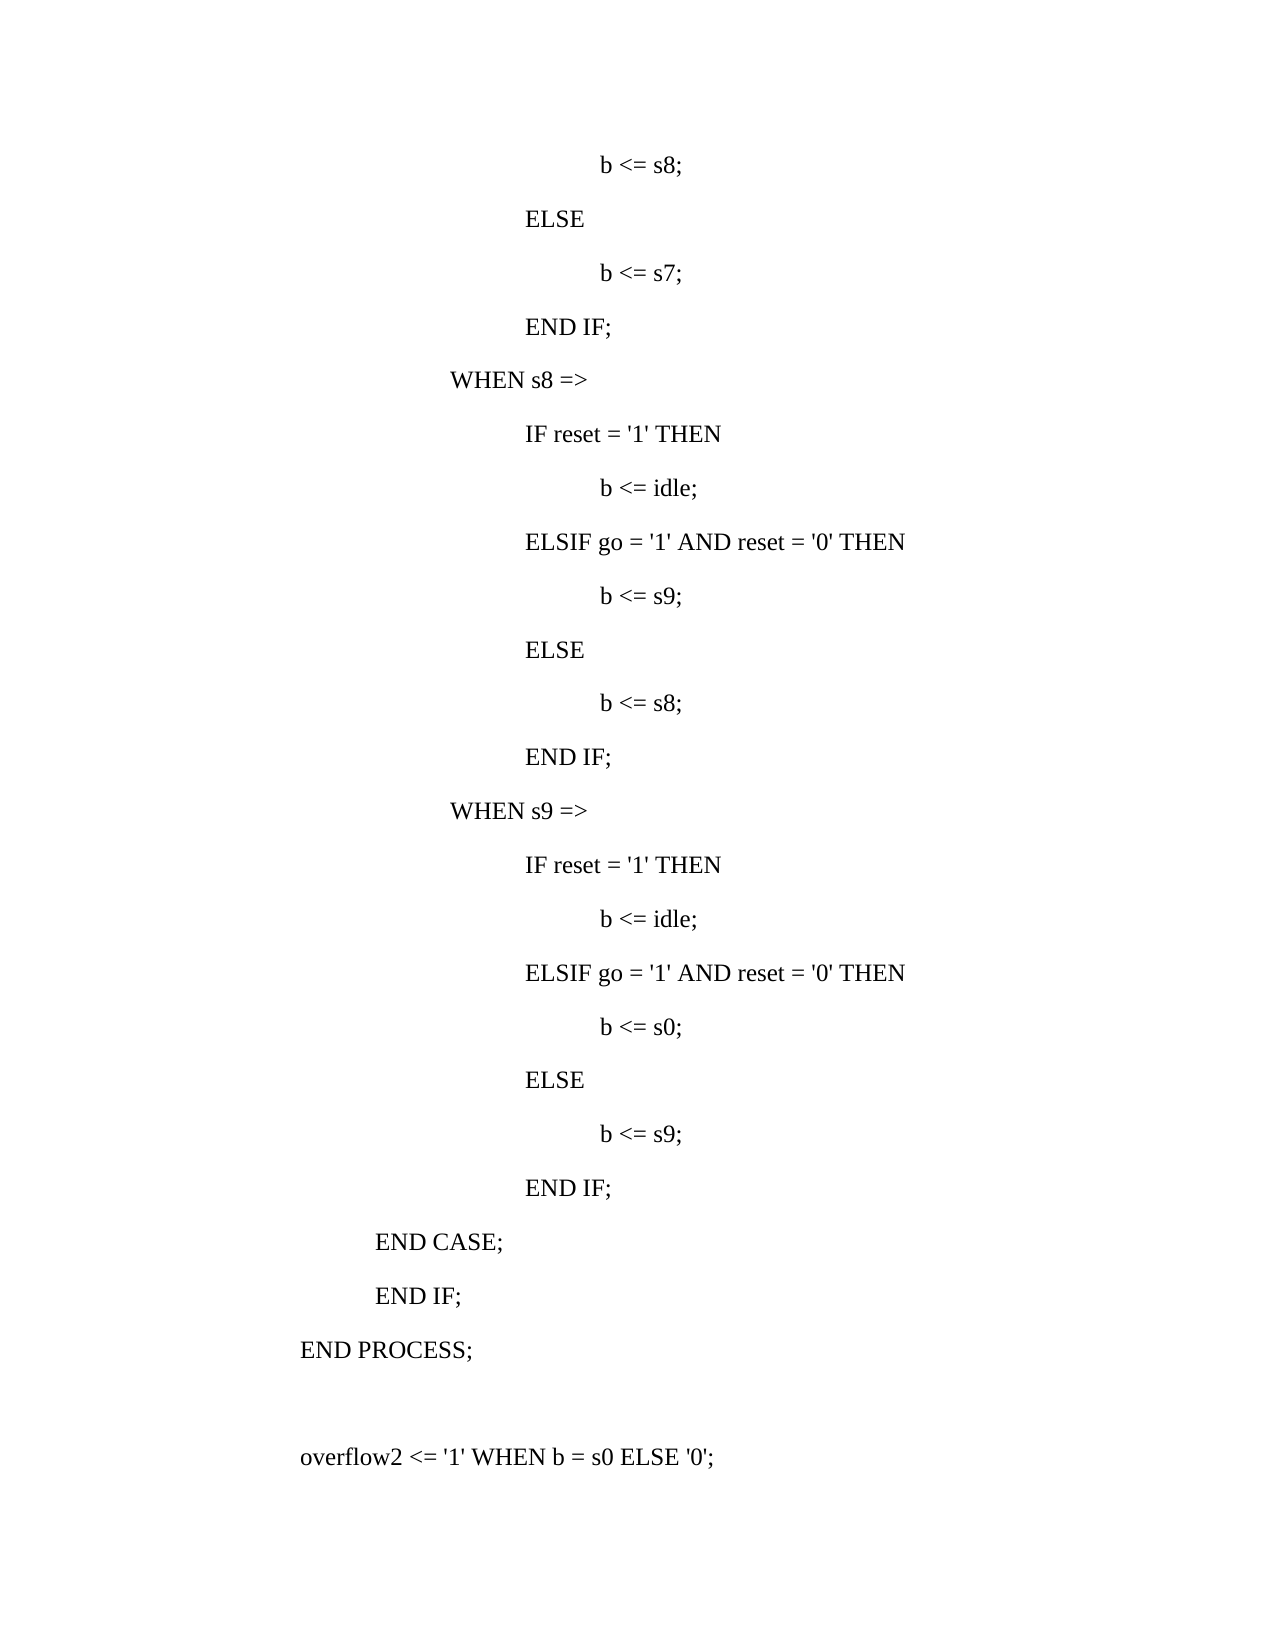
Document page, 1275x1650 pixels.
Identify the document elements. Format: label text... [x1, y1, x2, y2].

text END PROCESS; [225, 1335, 1125, 1363]
text WHEN s8 => [225, 365, 1125, 394]
text END IF; [225, 312, 1125, 340]
text overflow2 <= '1' WHEN b = s0 ELSE '0'; [225, 1442, 1125, 1471]
text b <= s7; [225, 258, 1125, 286]
text b <= s0; [225, 1012, 1125, 1040]
text IF reset = '1' THEN [225, 419, 1125, 448]
text b <= idle; [225, 473, 1125, 502]
text ELSE [225, 1066, 1125, 1094]
text END IF; [225, 742, 1125, 771]
text ELSIF go = '1' AND reset = '0' THEN [225, 958, 1125, 987]
text IF reset = '1' THEN [225, 850, 1125, 879]
text b <= s8; [225, 150, 1125, 179]
text b <= idle; [225, 904, 1125, 933]
text ELSIF go = '1' AND reset = '0' THEN [225, 527, 1125, 556]
text WHEN s9 => [225, 796, 1125, 825]
text END IF; [225, 1173, 1125, 1202]
text b <= s9; [225, 1119, 1125, 1148]
text ELSE [225, 204, 1125, 233]
text ELSE [225, 635, 1125, 663]
text END IF; [225, 1281, 1125, 1310]
text b <= s8; [225, 688, 1125, 717]
text b <= s9; [225, 581, 1125, 609]
text END CASE; [225, 1227, 1125, 1256]
